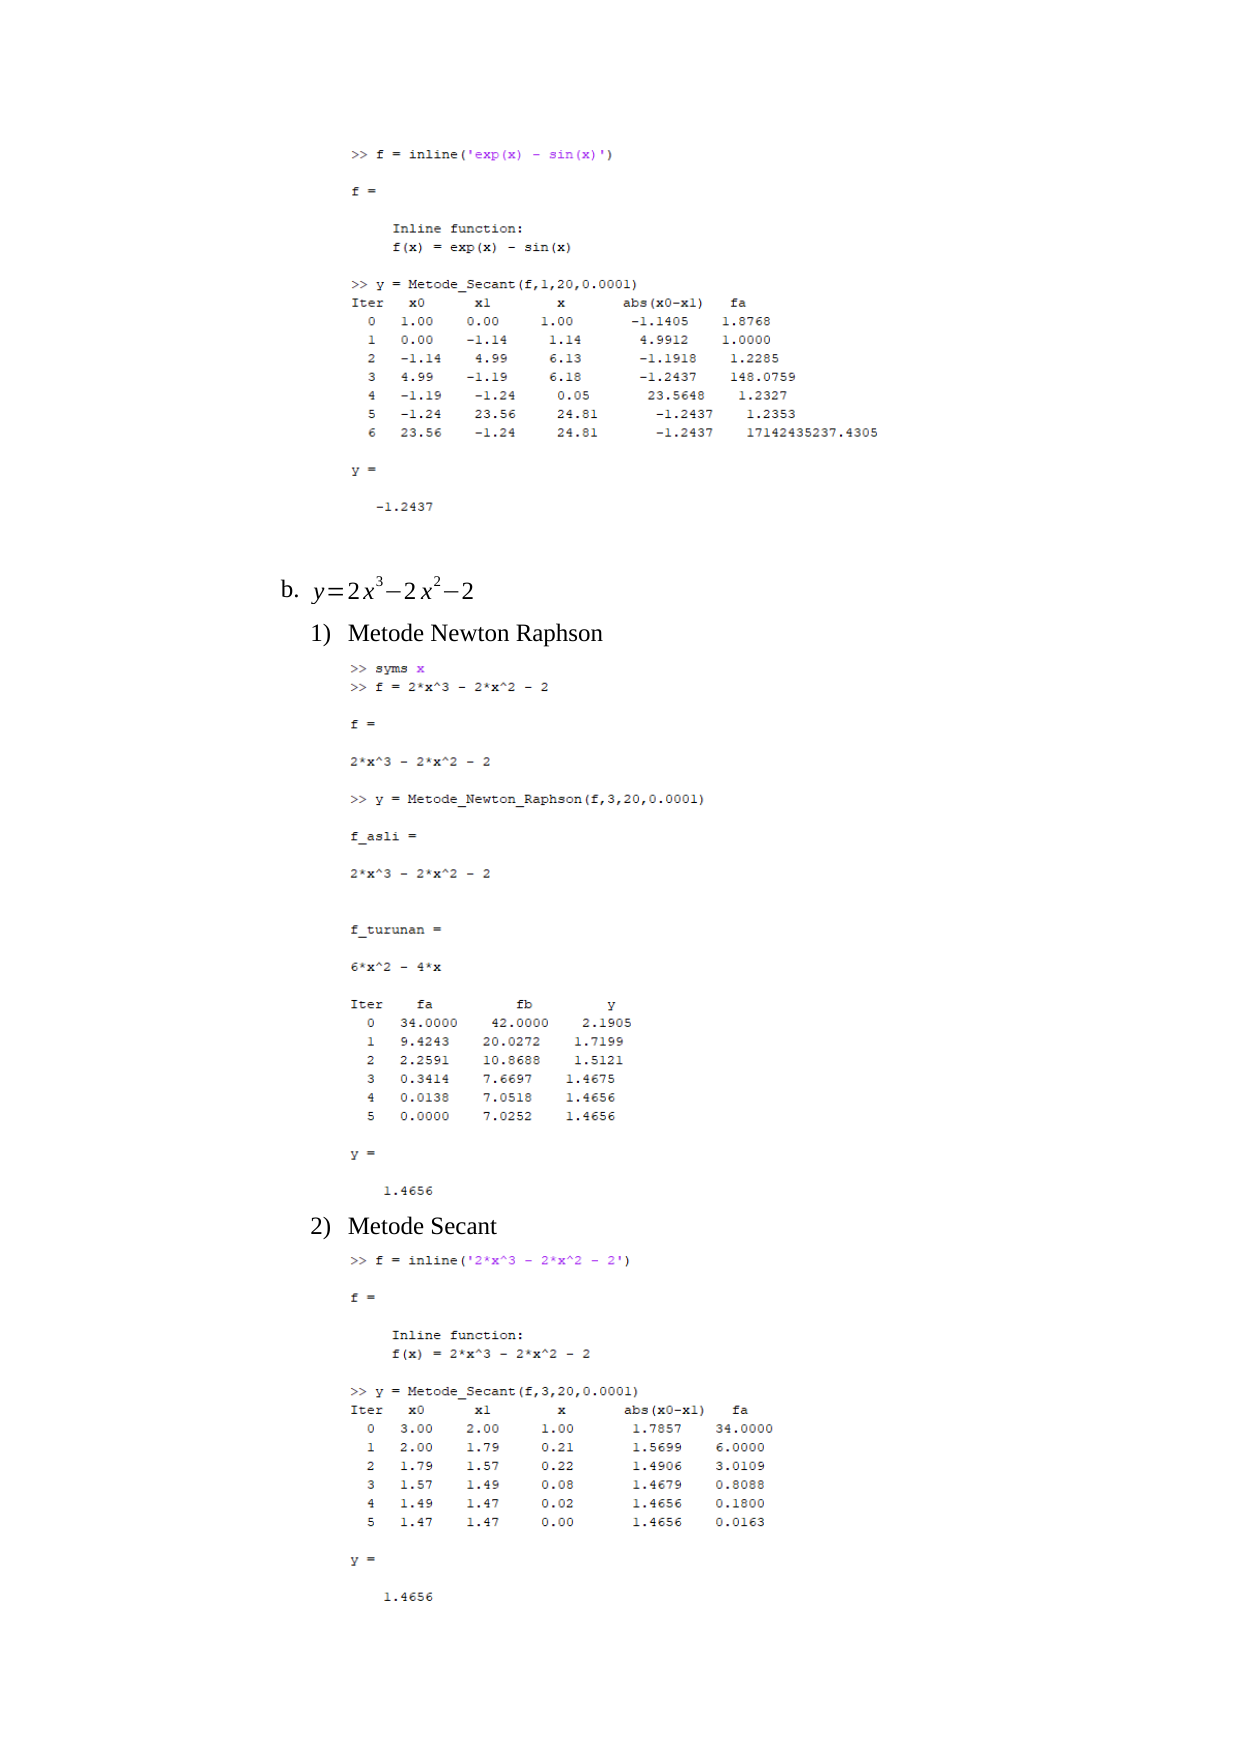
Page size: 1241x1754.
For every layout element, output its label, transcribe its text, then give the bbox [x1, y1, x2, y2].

picture [347, 1254, 1157, 1602]
picture [347, 661, 1157, 1198]
list Metode Newton Raphson [310, 618, 1092, 647]
list Metode Secant [310, 1211, 1092, 1240]
picture [347, 147, 1157, 516]
